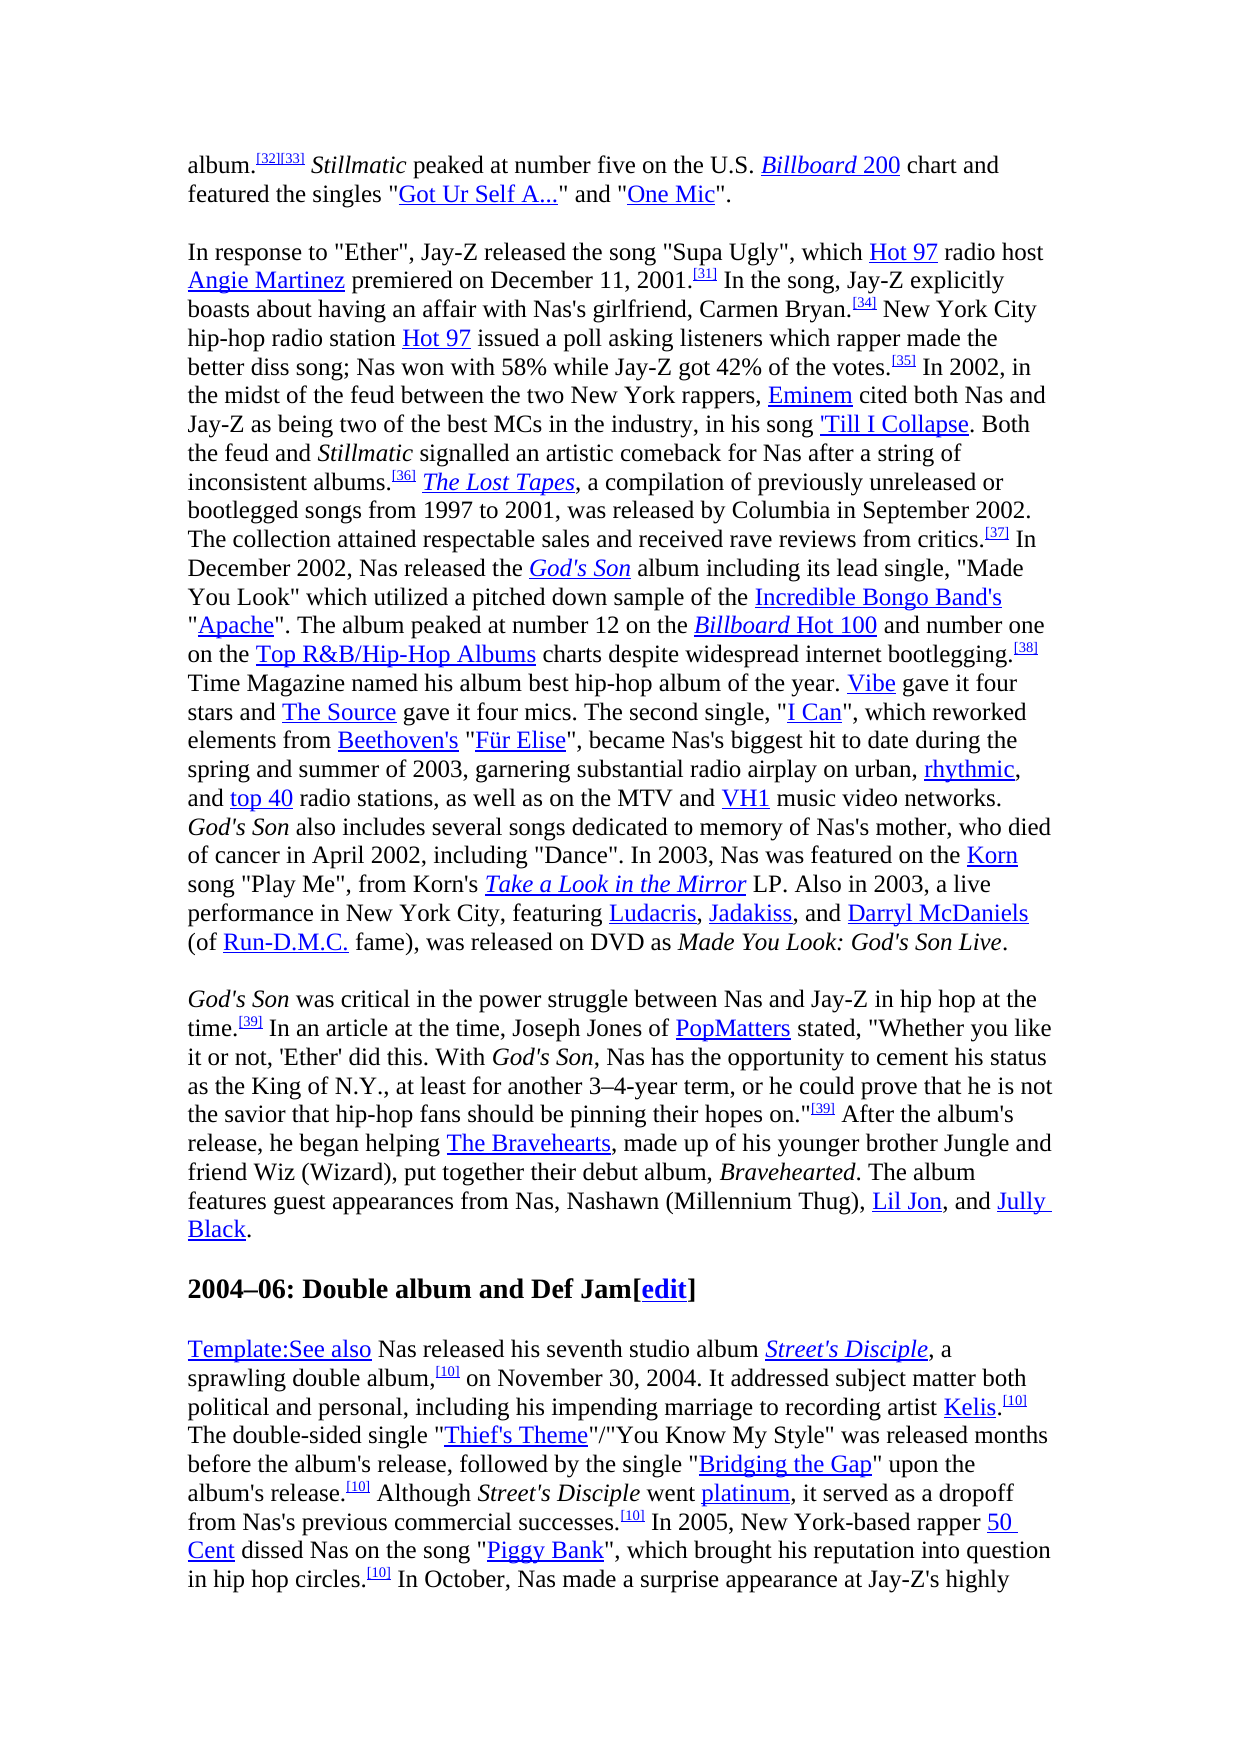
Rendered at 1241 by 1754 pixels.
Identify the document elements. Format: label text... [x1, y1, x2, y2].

subtitle 2004–06: Double album and Def Jam[edit] [187, 1272, 1053, 1305]
text In response to "Ether", Jay-Z released the song "Supa Ugly", which Hot 97 radio host Angie Martinez premiered on December 11, 2001.[31] In the song, Jay-Z explicitly boasts about having an affair with Nas's girlfriend, Carmen Bryan.[34] New York City hip-hop radio station Hot 97 issued a poll asking listeners which rapper made the better diss song; Nas won with 58% while Jay-Z got 42% of the votes.[35] In 2002, in the midst of the feud between the two New York rappers, Eminem cited both Nas and Jay-Z as being two of the best MCs in the industry, in his song 'Till I Collapse. Both the feud and Stillmatic signalled an artistic comeback for Nas after a string of inconsistent albums.[36] The Lost Tapes, a compilation of previously unreleased or bootlegged songs from 1997 to 2001, was released by Columbia in September 2002. The collection attained respectable sales and received rave reviews from critics.[37] In December 2002, Nas released the God's Son album including its lead single, "Made You Look" which utilized a pitched down sample of the Incredible Bongo Band's "Apache". The album peaked at number 12 on the Billboard Hot 100 and number one on the Top R&B/Hip-Hop Albums charts despite widespread internet bootlegging.[38] Time Magazine named his album best hip-hop album of the year. Vibe gave it four stars and The Source gave it four mics. The second single, "I Can", which reworked elements from Beethoven's "Für Elise", became Nas's biggest hit to date during the spring and summer of 2003, garnering substantial radio airplay on urban, rhythmic, and top 40 radio stations, as well as on the MTV and VH1 music video networks. God's Son also includes several songs dedicated to memory of Nas's mother, who died of cancer in April 2002, including "Dance". In 2003, Nas was featured on the Korn song "Play Me", from Korn's Take a Look in the Mirror LP. Also in 2003, a live performance in New York City, featuring Ludacris, Jadakiss, and Darryl McDaniels (of Run-D.M.C. fame), was released on DVD as Made You Look: God's Son Live. [187, 237, 1053, 955]
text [187, 1334, 1053, 1593]
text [187, 150, 1053, 207]
text God's Son was critical in the power struggle between Nas and Jay-Z in hip hop at the time.[39] In an article at the time, Joseph Jones of PopMatters stated, "Whether you like it or not, 'Ether' did this. With God's Son, Nas has the opportunity to cement his status as the King of N.Y., at least for another 3–4-year term, or he could prove that he is not the savior that hip-hop fans should be pinning their hopes on."[39] After the album's release, he began helping The Bravehearts, made up of his younger brother Jungle and friend Wiz (Wizard), put together their debut album, Bravehearted. The album features guest appearances from Nas, Nashawn (Millennium Thug), Lil Jon, and Jully Black. [187, 984, 1053, 1243]
